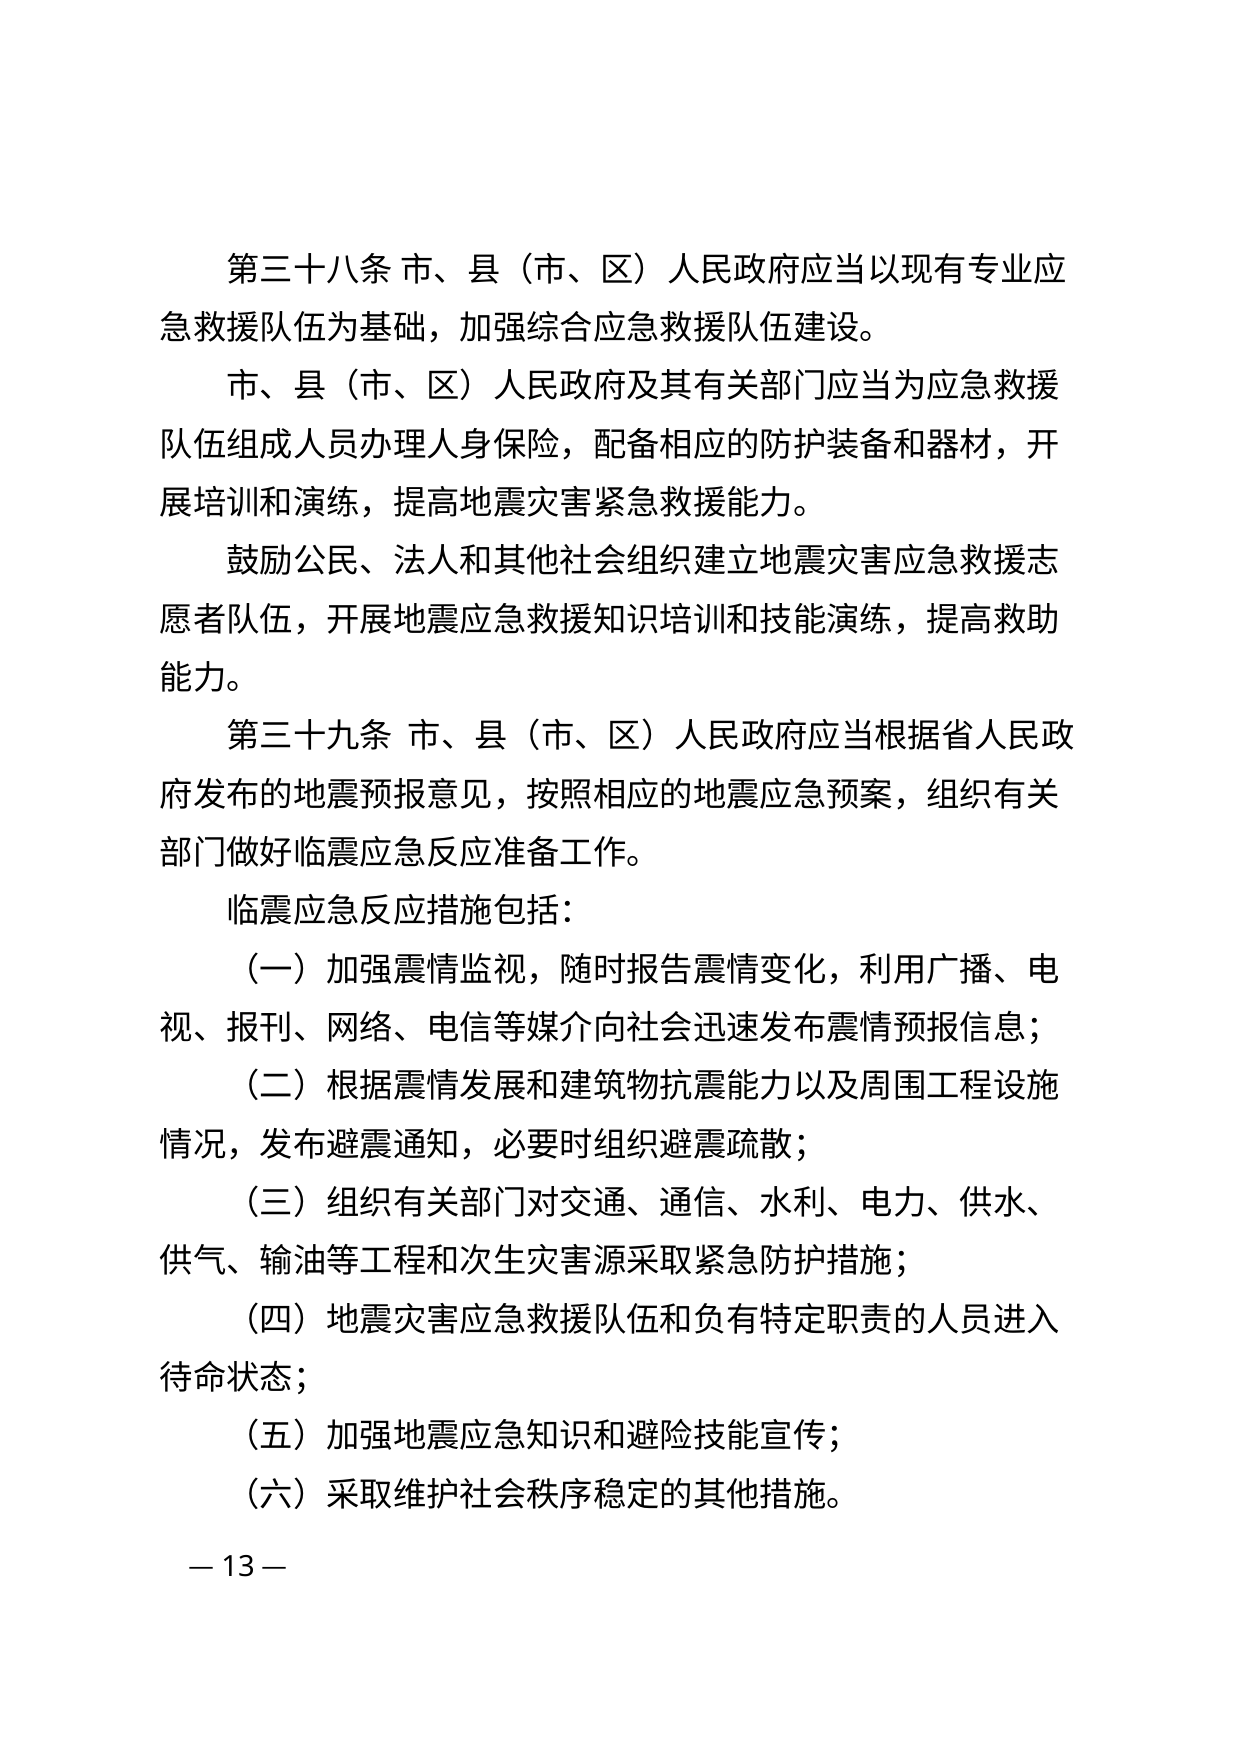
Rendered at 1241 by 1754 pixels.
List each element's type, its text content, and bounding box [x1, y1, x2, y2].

text （五）加强地震应急知识和避险技能宣传； [159, 1401, 1081, 1459]
text （三）组织有关部门对交通、通信、水利、电力、供水、供气、输油等工程和次生灾害源采取紧急防护措施； [159, 1168, 1081, 1284]
text 鼓励公民、法人和其他社会组织建立地震灾害应急救援志愿者队伍，开展地震应急救援知识培训和技能演练，提高救助能力。 [159, 526, 1081, 701]
text （一）加强震情监视，随时报告震情变化，利用广播、电视、报刊、网络、电信等媒介向社会迅速发布震情预报信息； [159, 934, 1081, 1051]
text 市、县（市、区）人民政府及其有关部门应当为应急救援队伍组成人员办理人身保险，配备相应的防护装备和器材，开展培训和演练，提高地震灾害紧急救援能力。 [159, 351, 1081, 526]
text （四）地震灾害应急救援队伍和负有特定职责的人员进入待命状态； [159, 1284, 1081, 1401]
text 第三十八条 市、县（市、区）人民政府应当以现有专业应急救援队伍为基础，加强综合应急救援队伍建设。 [159, 234, 1081, 351]
text 临震应急反应措施包括： [159, 876, 1081, 934]
text 第三十九条 市、县（市、区）人民政府应当根据省人民政府发布的地震预报意见，按照相应的地震应急预案，组织有关部门做好临震应急反应准备工作。 [159, 701, 1081, 876]
text （二）根据震情发展和建筑物抗震能力以及周围工程设施情况，发布避震通知，必要时组织避震疏散； [159, 1051, 1081, 1168]
text （六）采取维护社会秩序稳定的其他措施。 [159, 1459, 1081, 1518]
